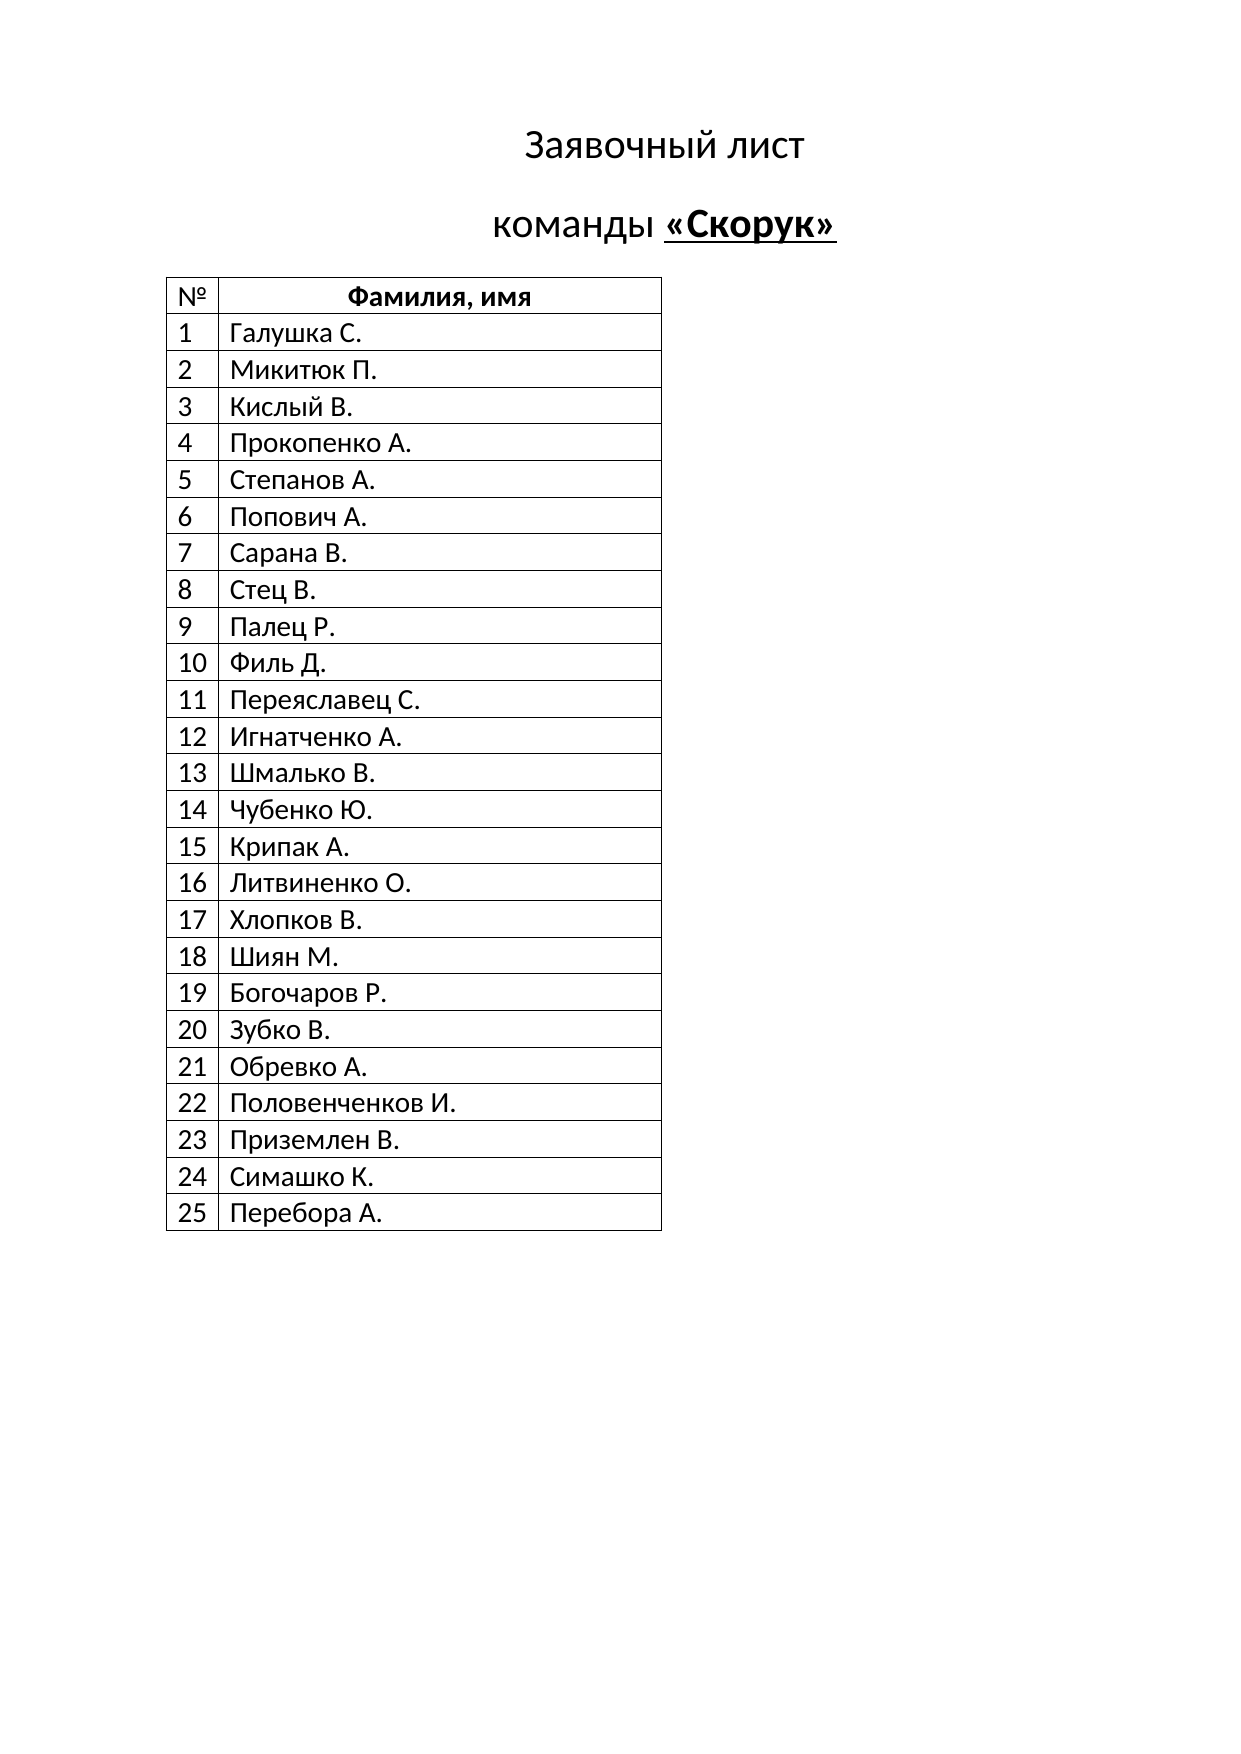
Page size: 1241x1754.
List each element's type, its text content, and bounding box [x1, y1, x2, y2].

table_cell Филь Д. [219, 644, 661, 680]
table_cell Перебора А. [219, 1194, 661, 1230]
table_cell 7 [167, 534, 218, 570]
table_cell Попович А. [219, 498, 661, 533]
table_cell 12 [167, 718, 218, 753]
table_cell 6 [167, 498, 218, 533]
table_cell Кислый В. [219, 388, 661, 423]
table_cell 3 [167, 388, 218, 423]
table_cell Палец Р. [219, 608, 661, 643]
table_cell Крипак А. [219, 828, 661, 863]
table_cell 24 [167, 1158, 218, 1193]
table_cell 9 [167, 608, 218, 643]
table_cell Стец В. [219, 571, 661, 607]
table_cell Богочаров Р. [219, 974, 661, 1010]
table_cell Симашко К. [219, 1158, 661, 1193]
table_cell 5 [167, 461, 218, 497]
table_cell Переяславец С. [219, 681, 661, 717]
table_cell 17 [167, 901, 218, 937]
table_cell Галушка С. [219, 314, 661, 350]
table_cell 10 [167, 644, 218, 680]
table_cell 8 [167, 571, 218, 607]
table_cell 14 [167, 791, 218, 827]
text команды «Скорук» [177, 197, 1152, 248]
table_cell Половенченков И. [219, 1084, 661, 1120]
table_cell Зубко В. [219, 1011, 661, 1047]
table_cell Сарана В. [219, 534, 661, 570]
text Заявочный лист [177, 118, 1152, 169]
table_cell Шиян М. [219, 938, 661, 973]
table_cell 13 [167, 754, 218, 790]
table_cell 20 [167, 1011, 218, 1047]
table_cell Игнатченко А. [219, 718, 661, 753]
table_cell Обревко А. [219, 1048, 661, 1083]
table_cell 22 [167, 1084, 218, 1120]
table_cell 18 [167, 938, 218, 973]
table_cell 16 [167, 864, 218, 900]
table_cell Хлопков В. [219, 901, 661, 937]
table_header Фамилия, имя [219, 278, 661, 313]
table_cell 4 [167, 424, 218, 460]
table_cell 21 [167, 1048, 218, 1083]
table_cell 2 [167, 351, 218, 387]
table_cell 1 [167, 314, 218, 350]
table_cell 15 [167, 828, 218, 863]
table_cell 19 [167, 974, 218, 1010]
table_cell 23 [167, 1121, 218, 1157]
table_cell Степанов А. [219, 461, 661, 497]
table_cell Прокопенко А. [219, 424, 661, 460]
table_cell Приземлен В. [219, 1121, 661, 1157]
table_cell Литвиненко О. [219, 864, 661, 900]
table_cell Микитюк П. [219, 351, 661, 387]
table_cell 11 [167, 681, 218, 717]
table_cell 25 [167, 1194, 218, 1230]
table_cell Чубенко Ю. [219, 791, 661, 827]
table_header № [167, 278, 218, 313]
table_cell Шмалько В. [219, 754, 661, 790]
